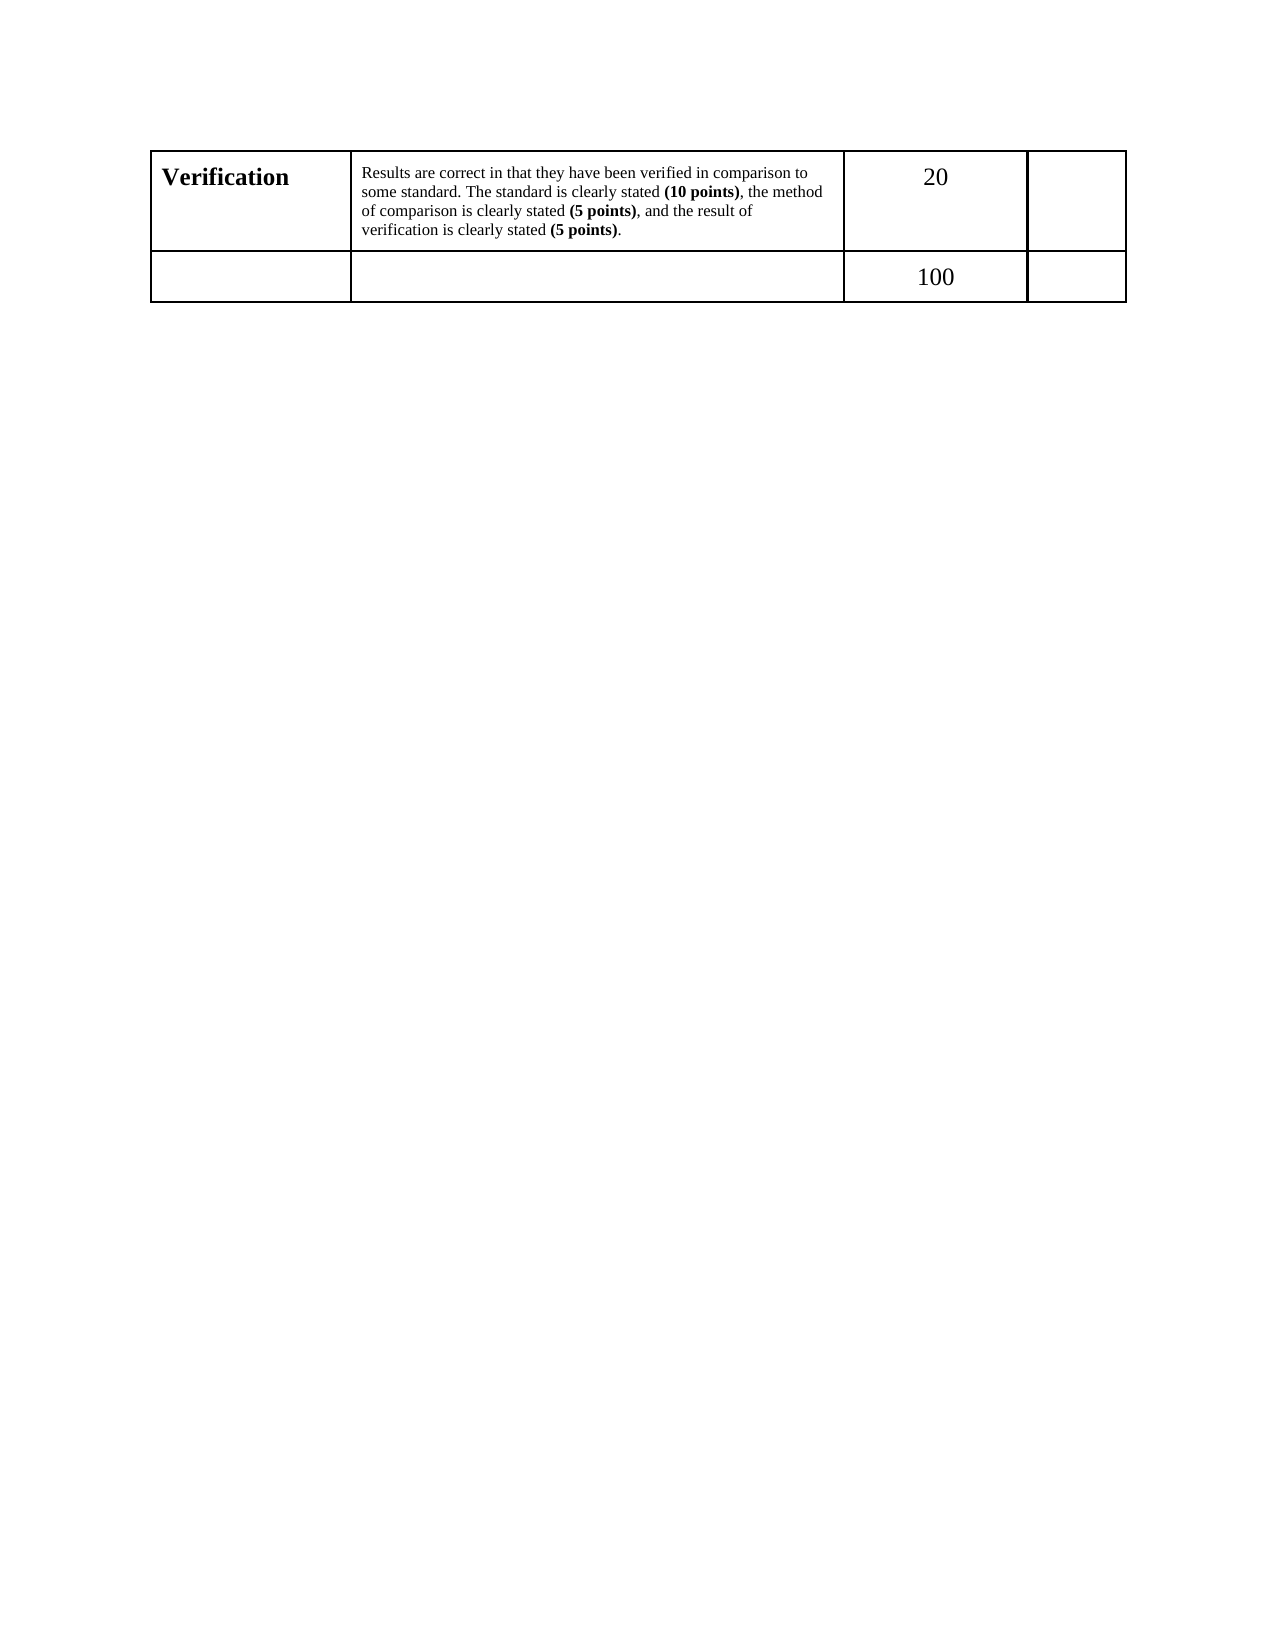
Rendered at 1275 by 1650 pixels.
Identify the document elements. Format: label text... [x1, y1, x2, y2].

table_cell [352, 252, 843, 301]
table_cell Verification [152, 152, 350, 249]
table_cell 100 [845, 252, 1026, 301]
table_cell 20 [845, 152, 1026, 249]
table_cell [152, 252, 350, 301]
table_cell Results are correct in that they have been verified in comparison to some standard. The standard is clearly stated (10 points), the method of comparison is clearly stated (5 points), and the result of verification is clearly stated (5 points). [352, 152, 843, 249]
table_cell [1029, 252, 1125, 301]
table_cell [1029, 152, 1125, 249]
